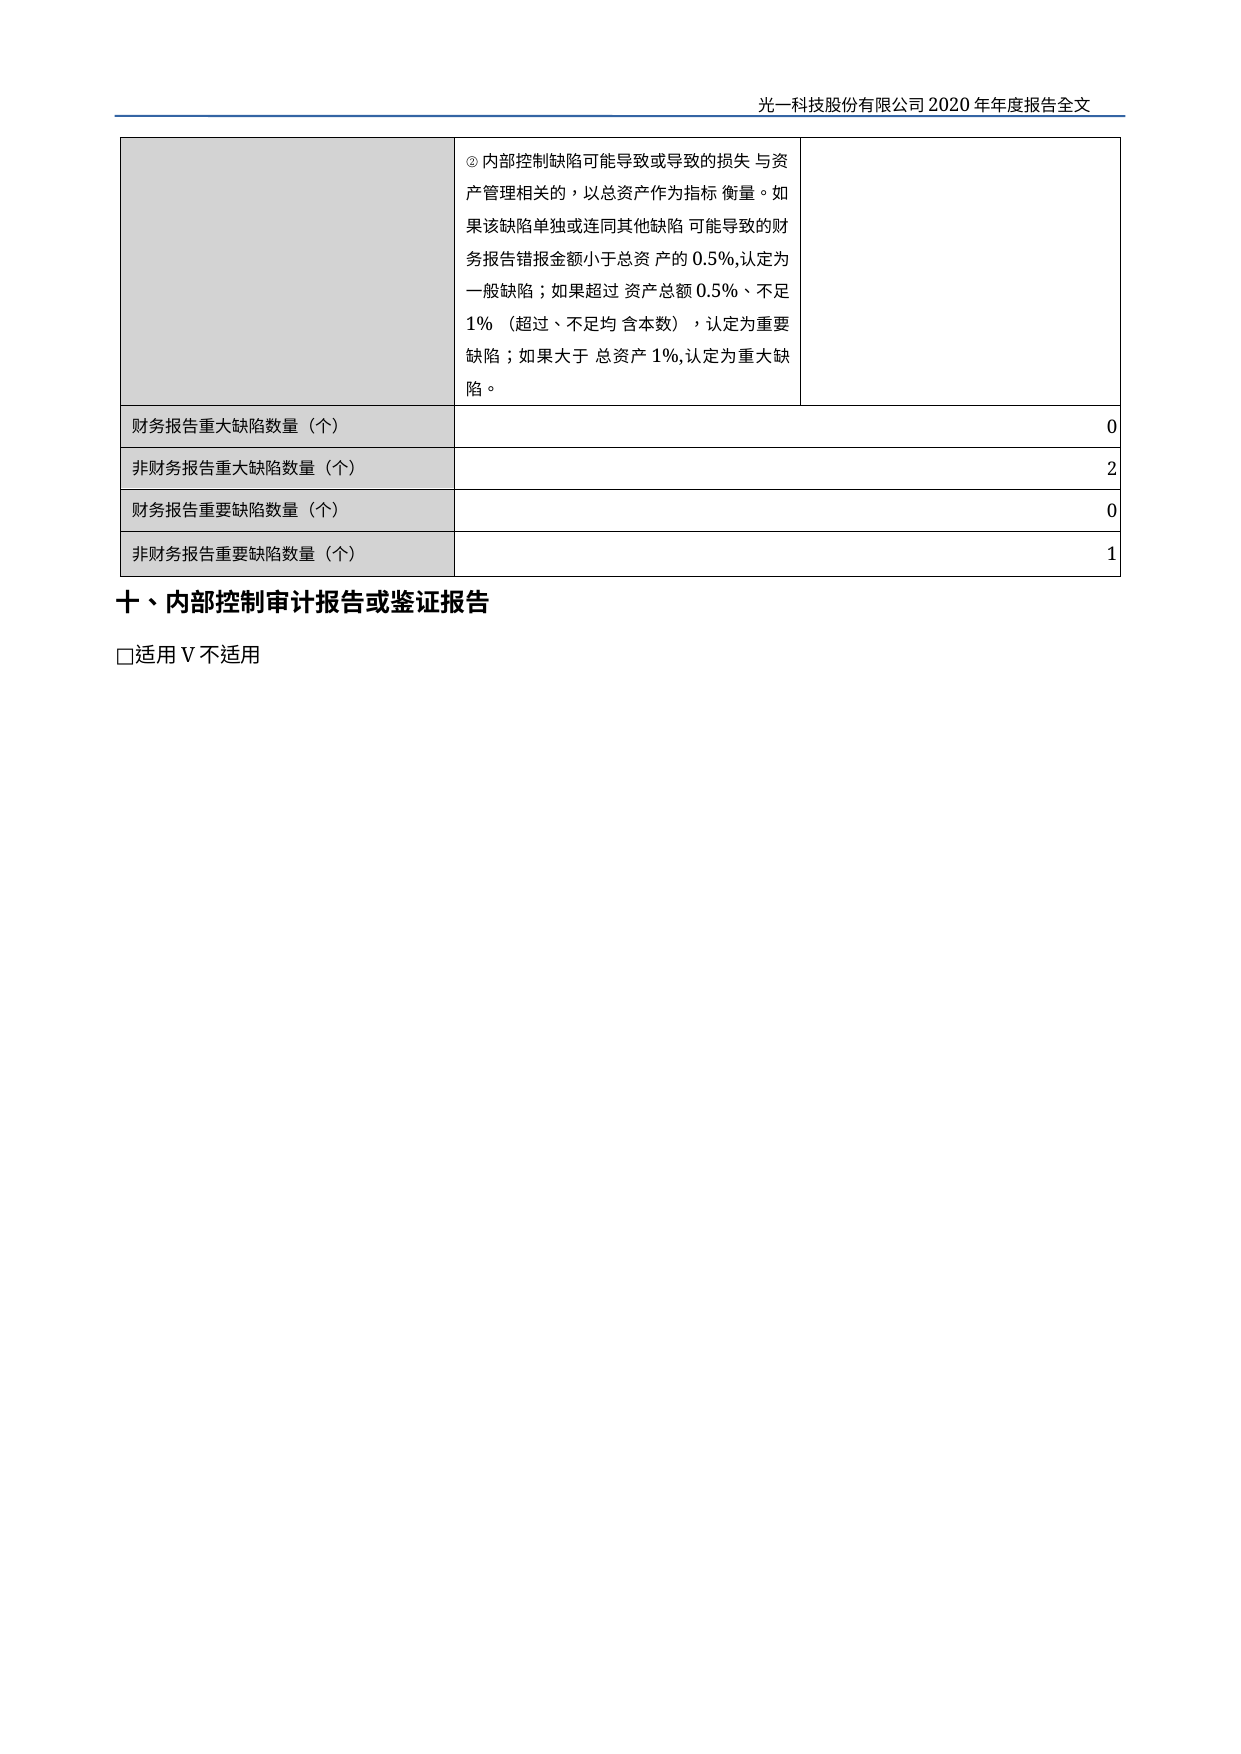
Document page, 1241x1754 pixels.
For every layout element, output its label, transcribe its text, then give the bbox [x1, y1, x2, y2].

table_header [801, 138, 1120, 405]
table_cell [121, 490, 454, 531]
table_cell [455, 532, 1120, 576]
text □适用V不适用 [42, 640, 1198, 668]
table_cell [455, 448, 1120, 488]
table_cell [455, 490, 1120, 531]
text 十、内部控制审计报告或鉴证报告 [42, 585, 1198, 619]
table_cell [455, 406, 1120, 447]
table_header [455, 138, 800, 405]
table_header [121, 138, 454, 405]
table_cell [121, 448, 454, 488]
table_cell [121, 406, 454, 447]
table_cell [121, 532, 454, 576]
